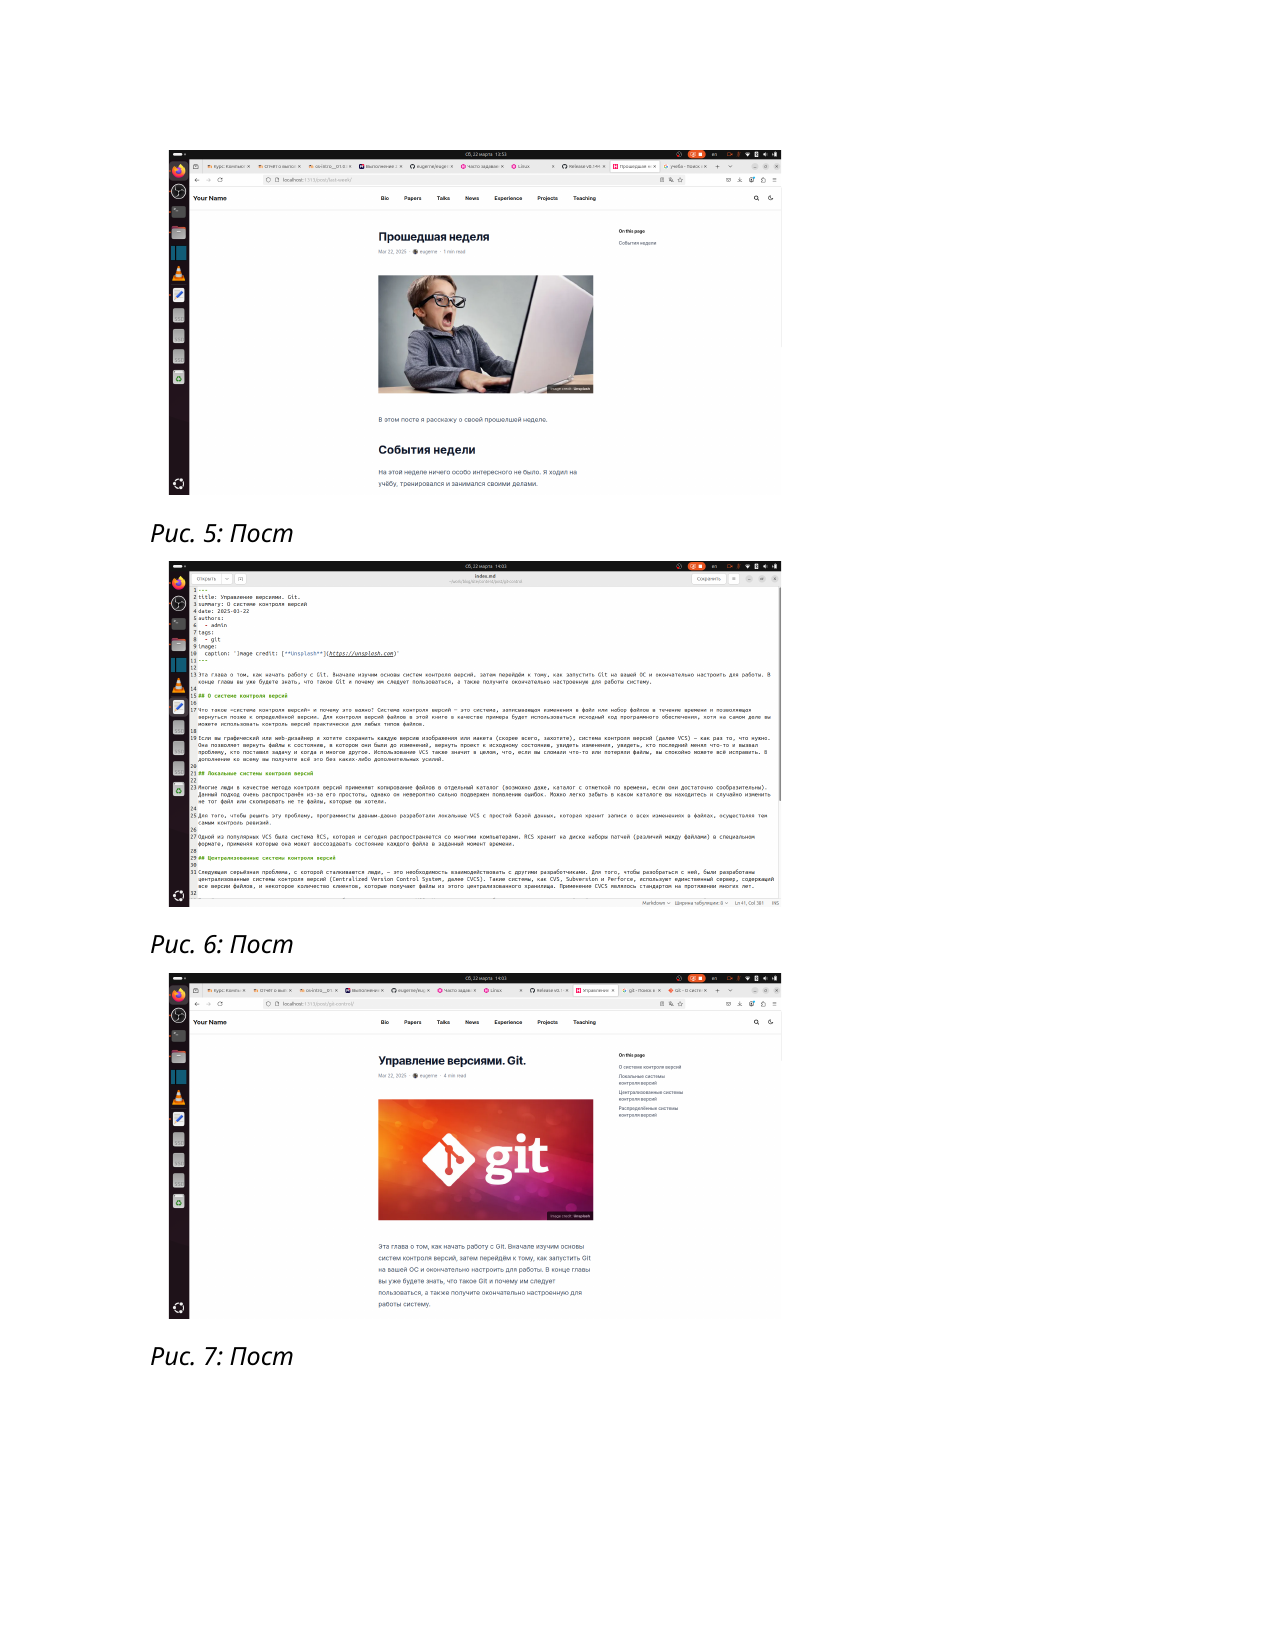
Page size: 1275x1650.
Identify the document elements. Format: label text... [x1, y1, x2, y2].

picture [168, 561, 782, 907]
text Рис. 5: Пост [150, 515, 1125, 549]
picture [168, 150, 782, 495]
text Рис. 6: Пост [150, 927, 1125, 961]
text Рис. 7: Пост [150, 1339, 1125, 1373]
picture [168, 973, 782, 1319]
